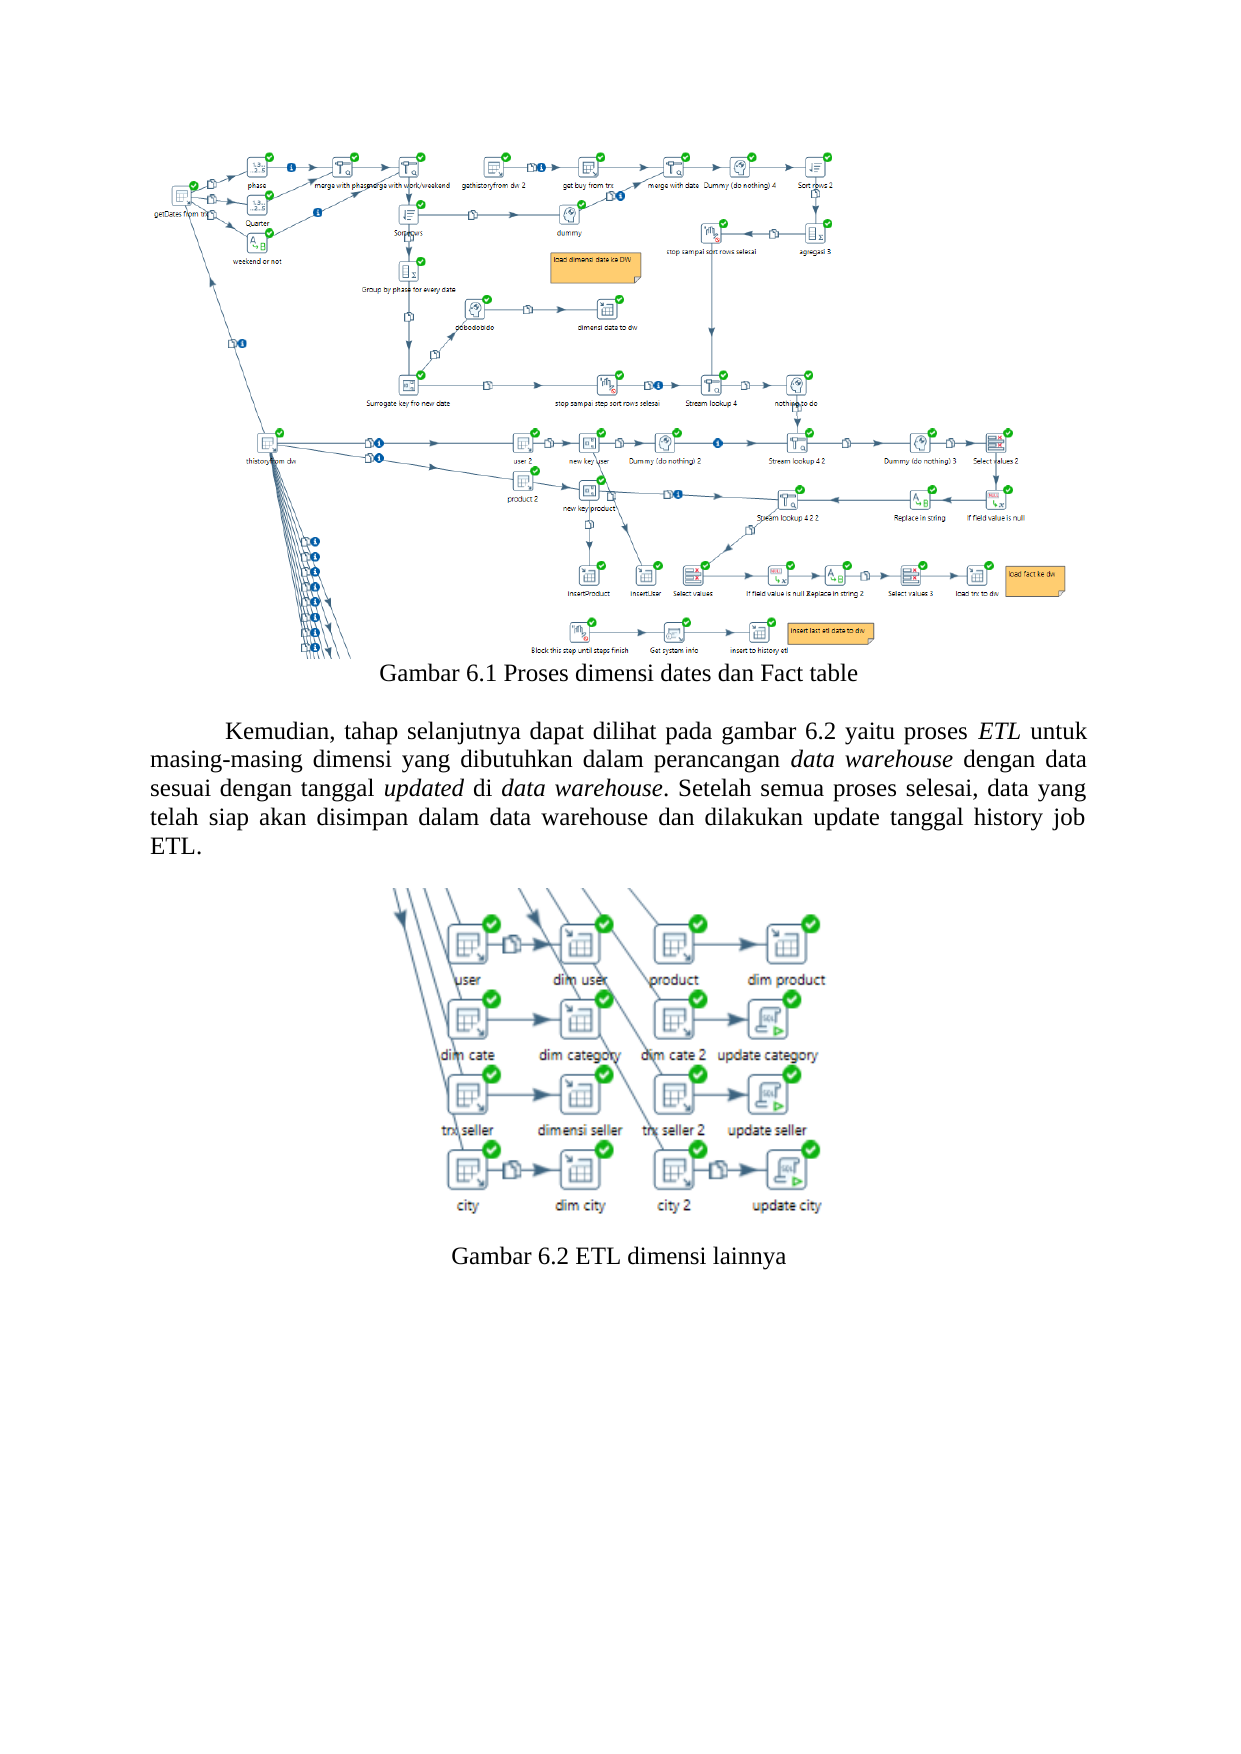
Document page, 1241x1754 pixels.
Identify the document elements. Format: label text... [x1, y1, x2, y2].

text Gambar 6.2 ETL dimensi lainnya [150, 1241, 1087, 1270]
text Kemudian, tahap selanjutnya dapat dilihat pada gambar 6.2 yaitu proses ETL untuk masing-masing dimensi yang dibutuhkan dalam perancangan data warehouse dengan data sesuai dengan tanggal updated di data warehouse. Setelah semua proses selesai, data yang telah siap akan disimpan dalam data warehouse dan dilakukan update tanggal history job ETL. [150, 716, 1087, 859]
picture [150, 150, 1088, 659]
picture [362, 888, 875, 1242]
text Gambar 6.1 Proses dimensi dates dan Fact table [150, 659, 1087, 687]
